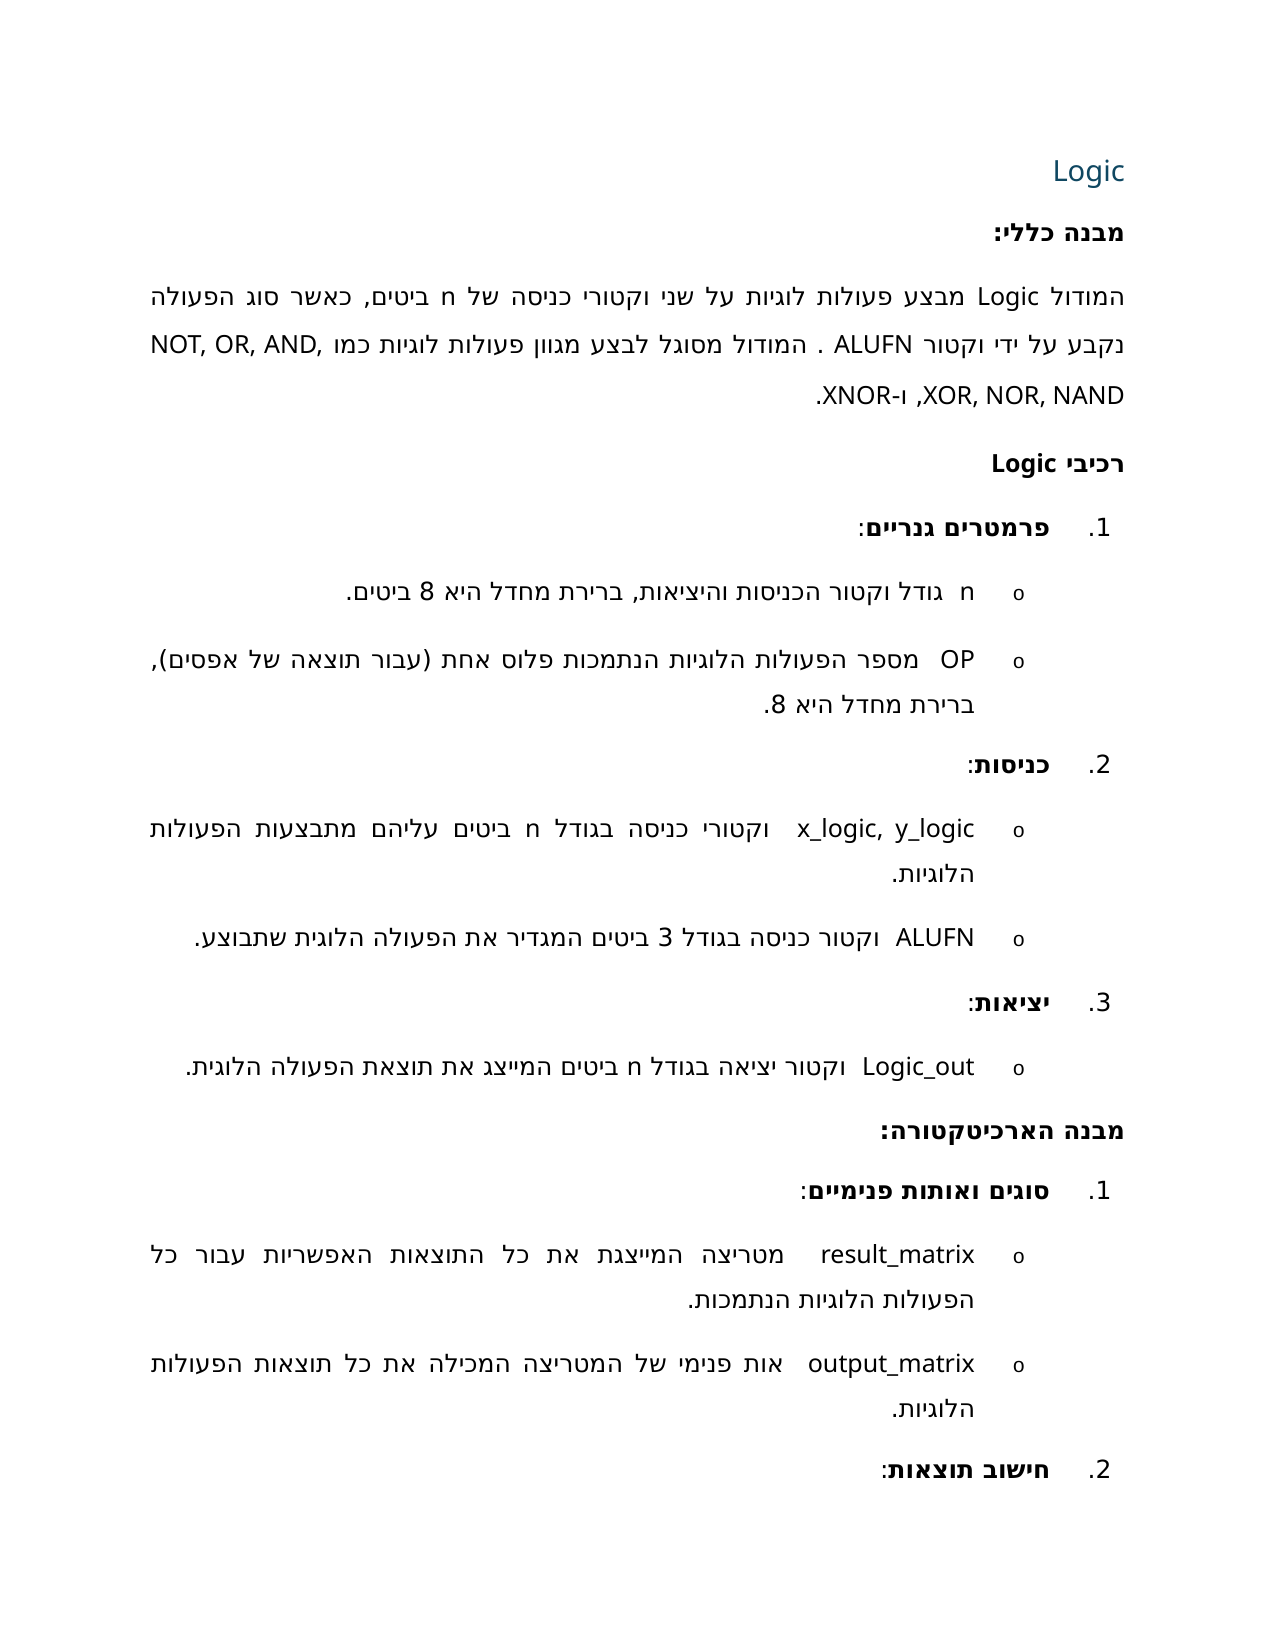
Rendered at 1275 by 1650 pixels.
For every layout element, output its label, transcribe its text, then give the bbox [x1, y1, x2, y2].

list כניסות: [150, 751, 1087, 780]
text רכיבי Logic [150, 446, 1125, 480]
list Logic_out וקטור יציאה בגודל n ביטים המייצג את תוצאת הפעולה הלוגית. [150, 1048, 1012, 1082]
list סוגים ואותות פנימיים: [150, 1176, 1087, 1205]
text מבנה הארכיטקטורה: [150, 1116, 1125, 1145]
list result_matrix מטריצה המייצגת את כל התוצאות האפשריות עבור כל הפעולות הלוגיות הנתמכות. [150, 1237, 1012, 1314]
list x_logic, y_logic וקטורי כניסה בגודל n ביטים עליהם מתבצעות הפעולות הלוגיות. [150, 811, 1012, 889]
text מבנה כללי: [150, 218, 1125, 247]
list OP מספר הפעולות הלוגיות הנתמכות פלוס אחת (עבור תוצאה של אפסים), ברירת מחדל היא 8. [150, 641, 1012, 719]
list n גודל וקטור הכניסות והיציאות, ברירת מחדל היא 8 ביטים. [150, 574, 1012, 608]
list output_matrix אות פנימי של המטריצה המכילה את כל תוצאות הפעולות הלוגיות. [150, 1346, 1012, 1423]
list ALUFN וקטור כניסה בגודל 3 ביטים המגדיר את הפעולה הלוגית שתבוצע. [150, 920, 1012, 954]
list חישוב תוצאות: [150, 1455, 1087, 1484]
list יציאות: [150, 988, 1087, 1017]
text המודול Logic מבצע פעולות לוגיות על שני וקטורי כניסה של n ביטים, כאשר סוג הפעולה נקבע על ידי וקטור ALUFN . המודול מסוגל לבצע מגוון פעולות לוגיות כמו NOT, OR, AND, XOR, NOR, NAND, ו-XNOR. [150, 278, 1125, 412]
list פרמטרים גנריים: [150, 513, 1087, 542]
subtitle Logic [150, 150, 1125, 190]
